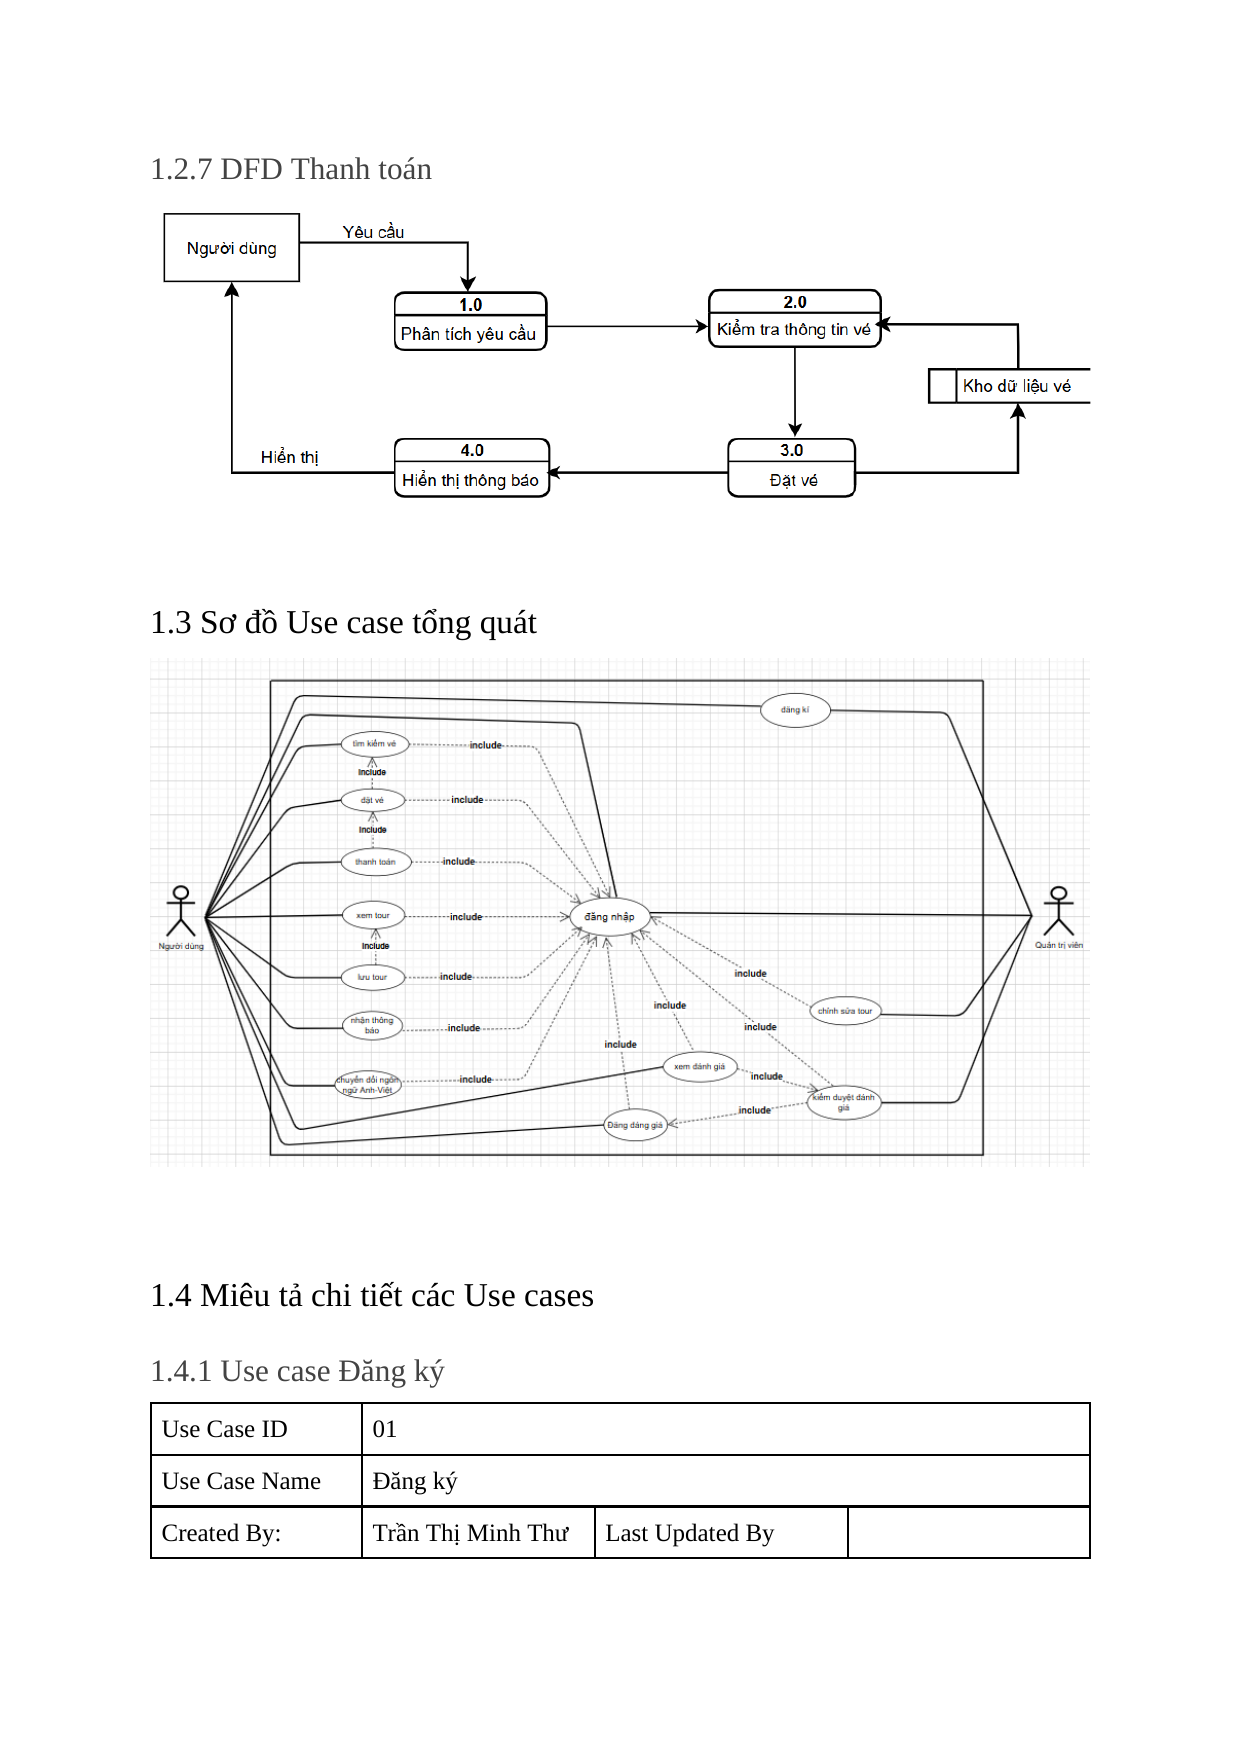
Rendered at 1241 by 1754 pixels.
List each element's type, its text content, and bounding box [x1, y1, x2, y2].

table_header 01 [363, 1404, 1089, 1454]
subtitle 1.4.1 Use case Đăng ký [150, 1352, 1090, 1388]
table_cell Trần Thị Minh Thư [363, 1508, 594, 1557]
subtitle 1.4 Miêu tả chi tiết các Use cases [150, 1275, 1090, 1313]
table_header Use Case ID [152, 1404, 361, 1454]
table_cell [849, 1508, 1089, 1557]
picture [150, 658, 1090, 1167]
subtitle 1.2.7 DFD Thanh toán [150, 150, 1090, 186]
table_cell Last Updated By [596, 1508, 847, 1557]
table_cell Use Case Name [152, 1456, 361, 1505]
subtitle 1.3 Sơ đồ Use case tổng quát [150, 602, 1090, 640]
table_cell Đăng ký [363, 1456, 1089, 1505]
table_cell Created By: [152, 1508, 361, 1557]
picture [150, 199, 1091, 521]
